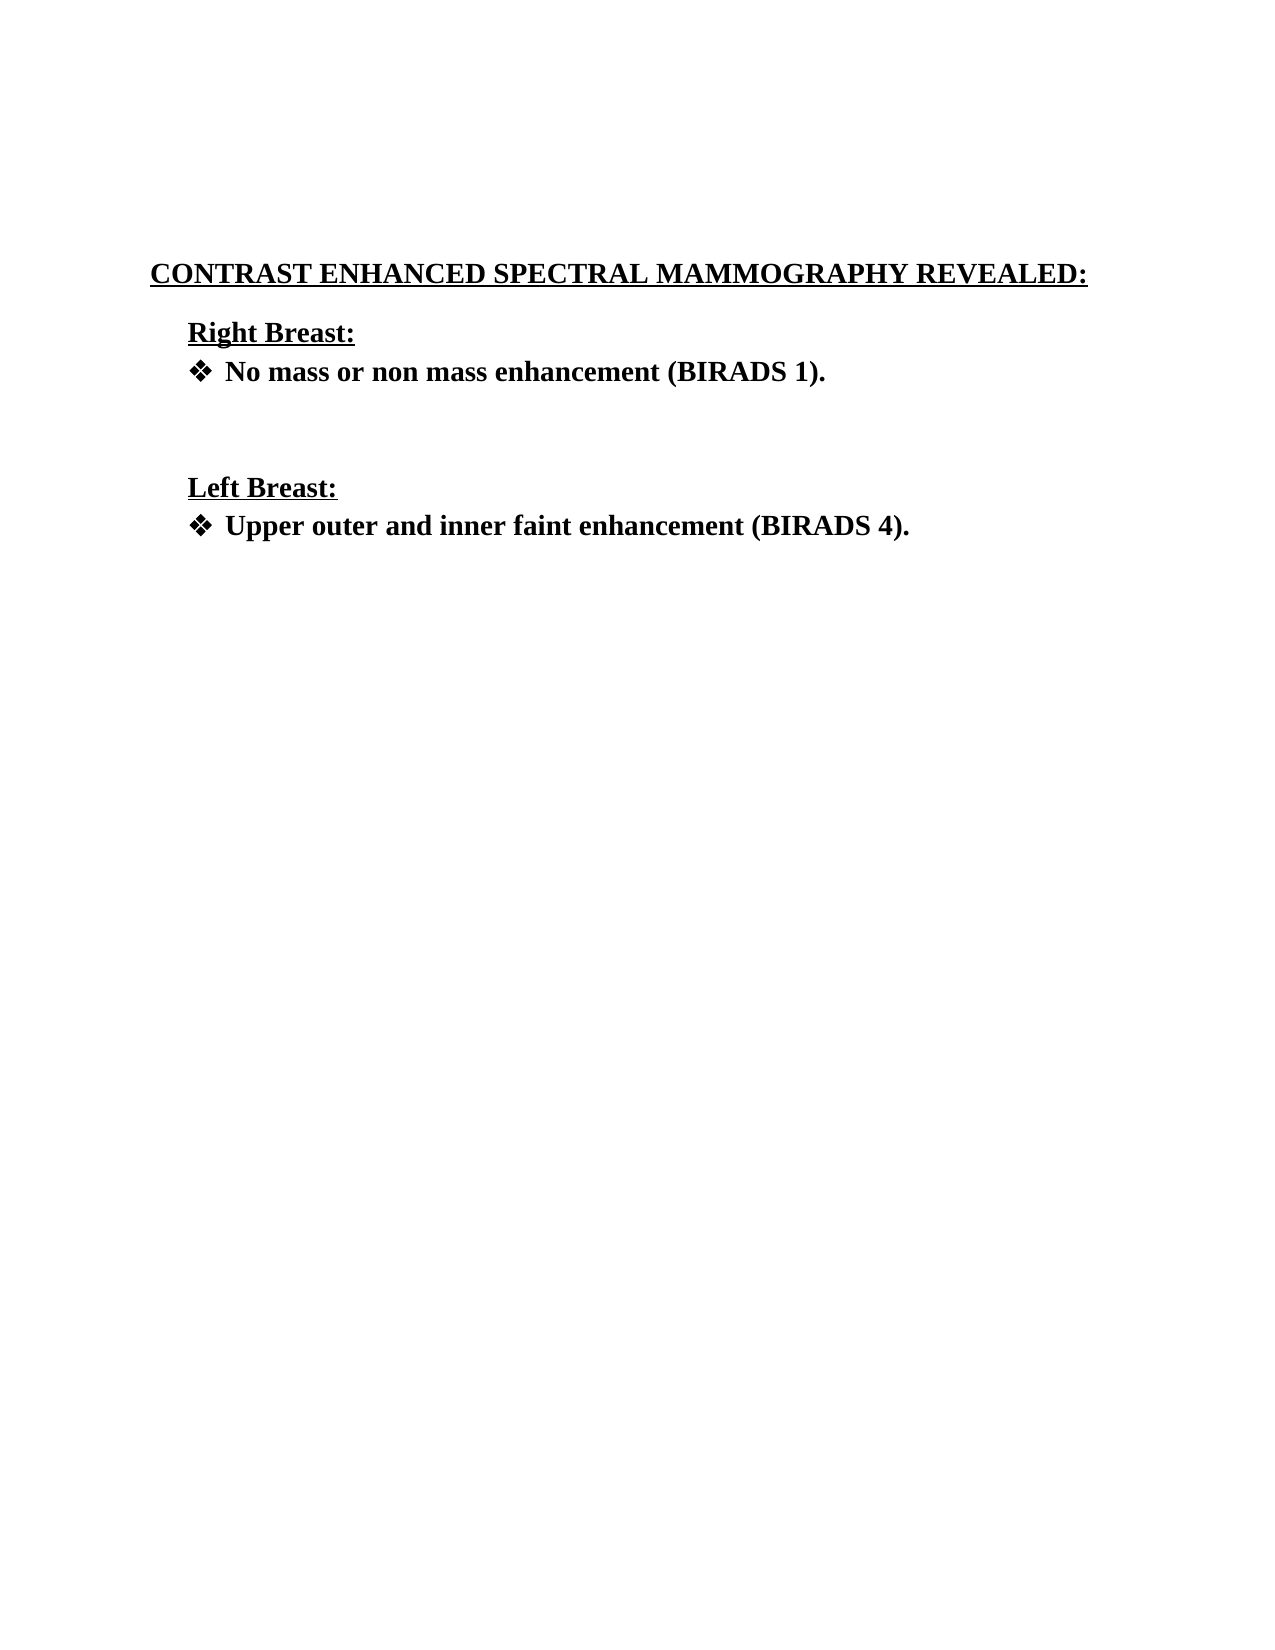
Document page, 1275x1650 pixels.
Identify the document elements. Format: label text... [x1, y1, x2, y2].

text Right Breast: [150, 315, 1122, 349]
list Upper outer and inner faint enhancement (BIRADS 4). [187, 508, 1125, 542]
list No mass or non mass enhancement (BIRADS 1). [187, 354, 1125, 388]
text Left Breast: [150, 470, 1122, 503]
text CONTRAST ENHANCED SPECTRAL MAMMOGRAPHY REVEALED: [150, 256, 1125, 289]
